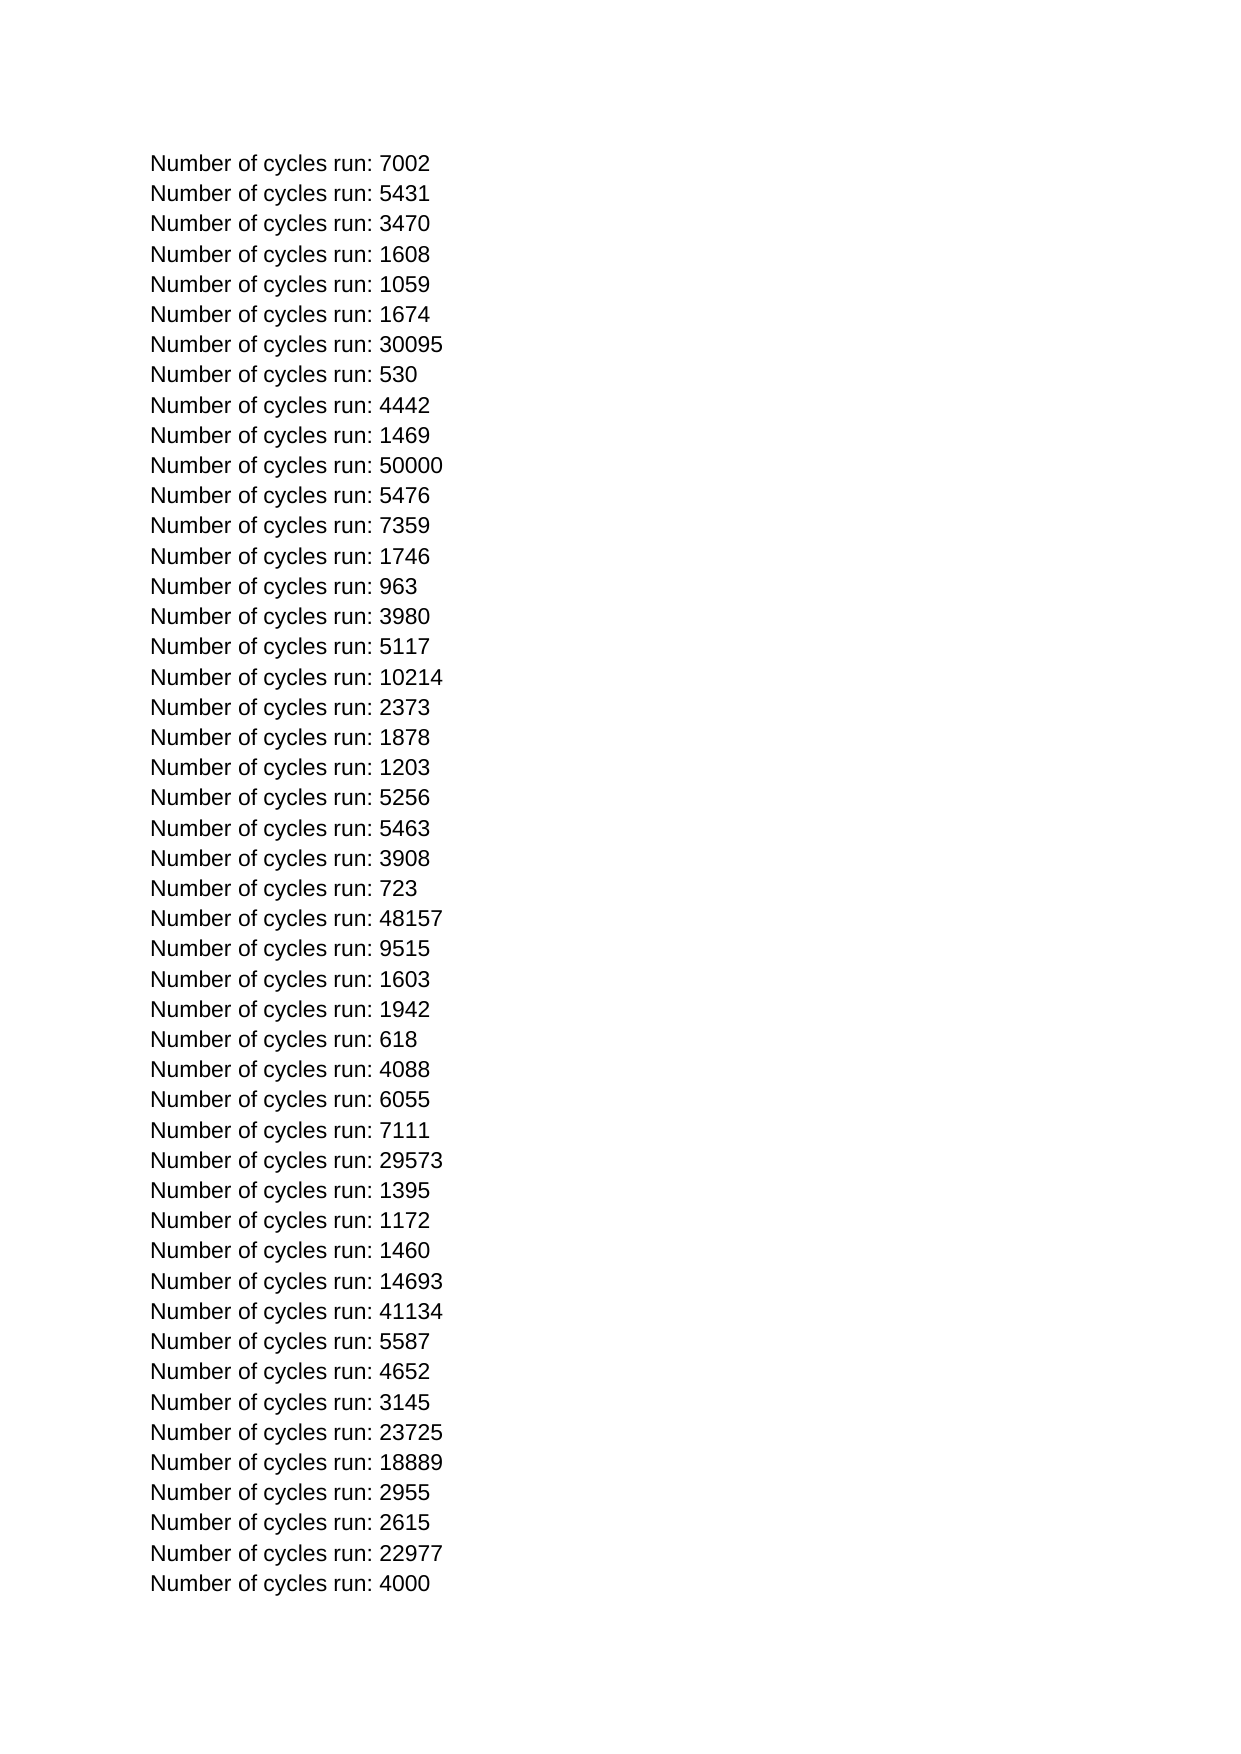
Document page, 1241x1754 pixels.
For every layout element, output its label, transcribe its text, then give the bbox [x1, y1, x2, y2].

text Number of cycles run: 5117 [150, 633, 1090, 660]
text Number of cycles run: 4000 [150, 1570, 1090, 1596]
text Number of cycles run: 7359 [150, 512, 1090, 539]
text Number of cycles run: 9515 [150, 935, 1090, 962]
text Number of cycles run: 1059 [150, 271, 1090, 297]
text Number of cycles run: 6055 [150, 1086, 1090, 1113]
text Number of cycles run: 618 [150, 1026, 1090, 1052]
text Number of cycles run: 1460 [150, 1237, 1090, 1264]
text Number of cycles run: 1674 [150, 301, 1090, 327]
text Number of cycles run: 41134 [150, 1298, 1090, 1324]
text Number of cycles run: 1878 [150, 724, 1090, 750]
text Number of cycles run: 5256 [150, 784, 1090, 811]
text Number of cycles run: 48157 [150, 905, 1090, 932]
text Number of cycles run: 3145 [150, 1388, 1090, 1415]
text Number of cycles run: 18889 [150, 1449, 1090, 1475]
text Number of cycles run: 723 [150, 875, 1090, 901]
text Number of cycles run: 1746 [150, 543, 1090, 569]
text Number of cycles run: 3908 [150, 845, 1090, 871]
text Number of cycles run: 5476 [150, 482, 1090, 509]
text Number of cycles run: 530 [150, 361, 1090, 388]
text Number of cycles run: 50000 [150, 452, 1090, 478]
text Number of cycles run: 1603 [150, 966, 1090, 992]
text Number of cycles run: 5431 [150, 180, 1090, 207]
text Number of cycles run: 14693 [150, 1268, 1090, 1294]
text Number of cycles run: 1395 [150, 1177, 1090, 1203]
text Number of cycles run: 4088 [150, 1056, 1090, 1083]
text Number of cycles run: 4442 [150, 392, 1090, 418]
text Number of cycles run: 5587 [150, 1328, 1090, 1354]
text Number of cycles run: 7002 [150, 150, 1090, 176]
text Number of cycles run: 3470 [150, 210, 1090, 237]
text Number of cycles run: 30095 [150, 331, 1090, 358]
text Number of cycles run: 1942 [150, 996, 1090, 1022]
text Number of cycles run: 22977 [150, 1539, 1090, 1566]
text Number of cycles run: 1203 [150, 754, 1090, 781]
text Number of cycles run: 1608 [150, 241, 1090, 267]
text Number of cycles run: 1469 [150, 422, 1090, 448]
text Number of cycles run: 29573 [150, 1147, 1090, 1173]
text Number of cycles run: 7111 [150, 1117, 1090, 1143]
text Number of cycles run: 10214 [150, 663, 1090, 690]
text Number of cycles run: 2373 [150, 694, 1090, 720]
text Number of cycles run: 4652 [150, 1358, 1090, 1385]
text Number of cycles run: 1172 [150, 1207, 1090, 1234]
text Number of cycles run: 2955 [150, 1479, 1090, 1506]
text Number of cycles run: 23725 [150, 1419, 1090, 1445]
text Number of cycles run: 2615 [150, 1509, 1090, 1536]
text Number of cycles run: 3980 [150, 603, 1090, 629]
text Number of cycles run: 5463 [150, 814, 1090, 841]
text Number of cycles run: 963 [150, 573, 1090, 599]
